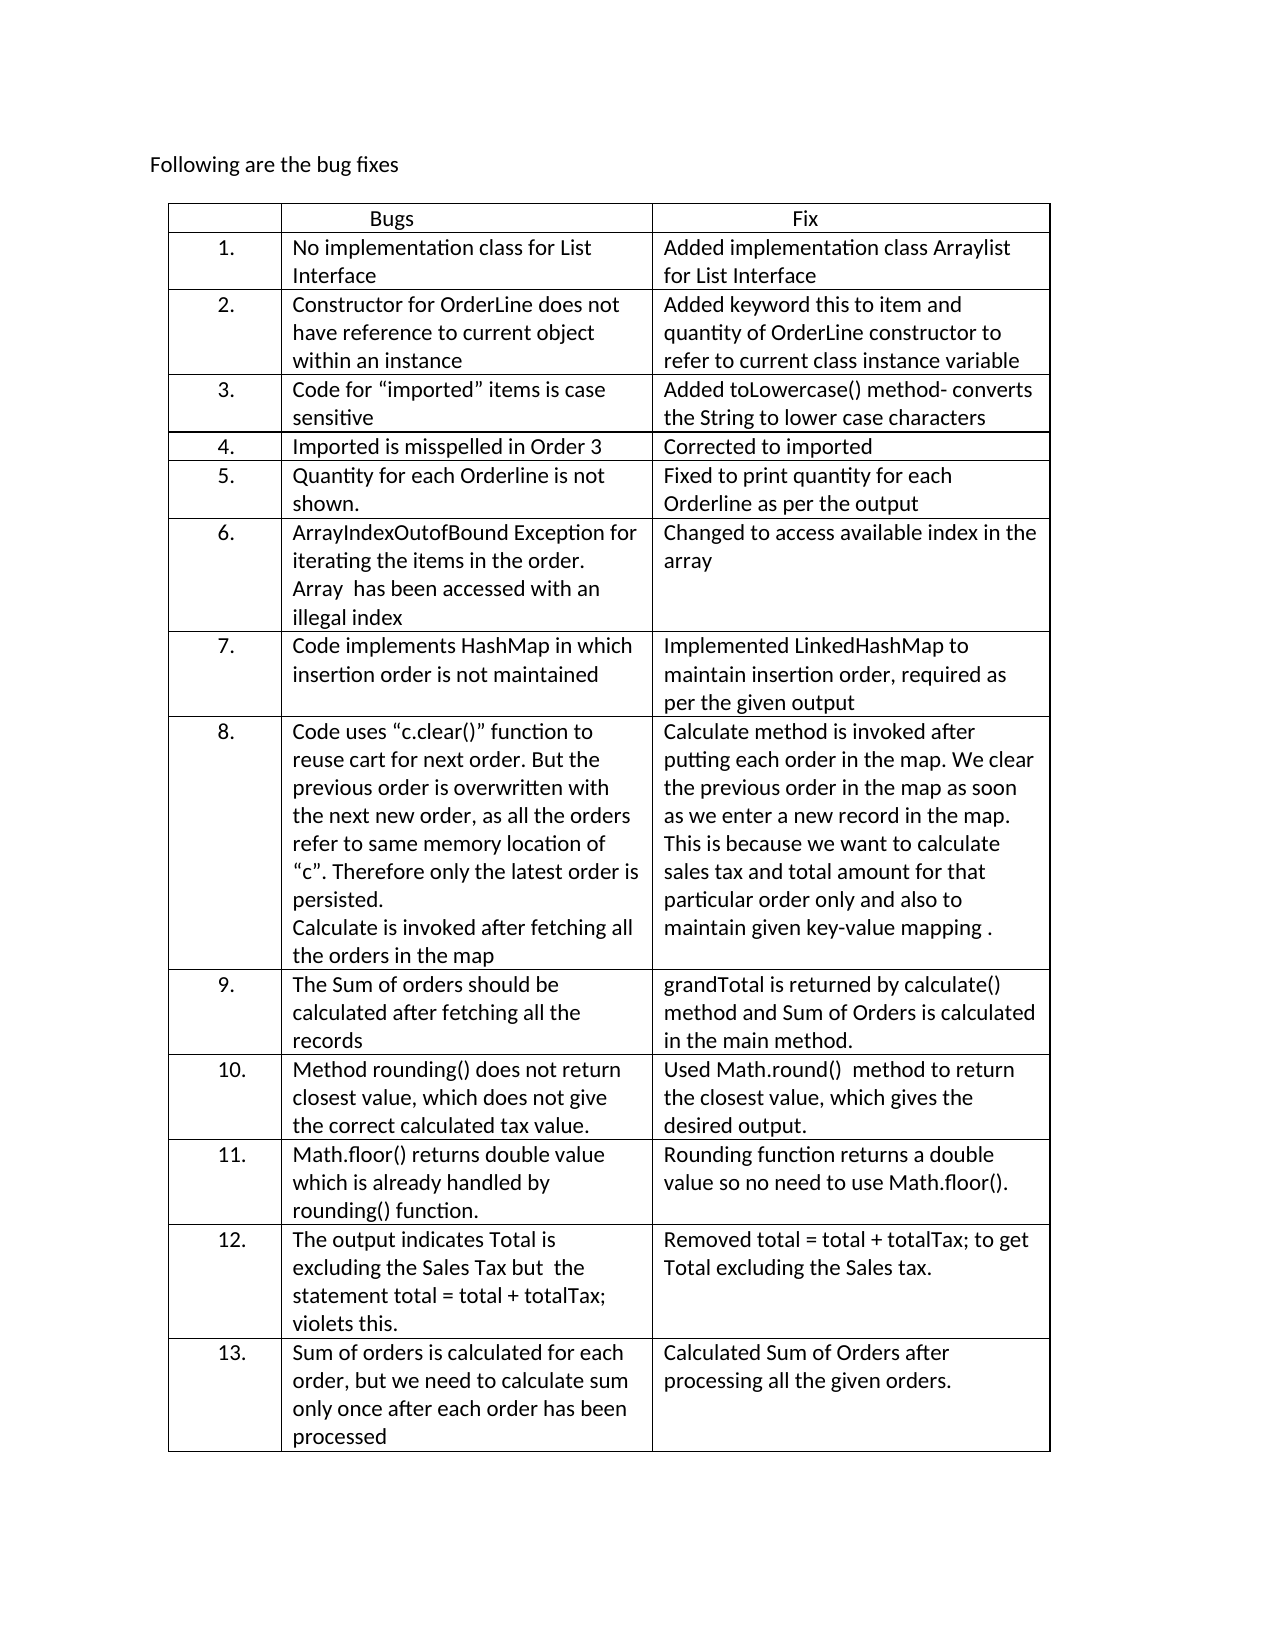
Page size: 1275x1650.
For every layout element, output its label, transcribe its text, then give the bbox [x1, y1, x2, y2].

text Following are the bug fixes [150, 150, 1125, 178]
table_cell [169, 290, 281, 374]
table_cell Code for “imported” items is case sensitive [282, 375, 652, 431]
table_cell [169, 1339, 281, 1451]
table_cell The Sum of orders should be calculated after fetching all the records [282, 970, 652, 1054]
table_cell Used Math.round() method to return the closest value, which gives the desired output. [653, 1055, 1049, 1139]
table_cell Constructor for OrderLine does not have reference to current object within an instance [282, 290, 652, 374]
table_cell grandTotal is returned by calculate() method and Sum of Orders is calculated in the main method. [653, 970, 1049, 1054]
table_header [169, 204, 281, 232]
table_cell [169, 233, 281, 289]
table_cell Quantity for each Orderline is not shown. [282, 461, 652, 517]
table_cell Method rounding() does not return closest value, which does not give the correct calculated tax value. [282, 1055, 652, 1139]
table_cell Fixed to print quantity for each Orderline as per the output [653, 461, 1049, 517]
table_cell Code implements HashMap in which insertion order is not maintained [282, 632, 652, 716]
table_cell [169, 375, 281, 431]
table_cell Implemented LinkedHashMap to maintain insertion order, required as per the given output [653, 632, 1049, 716]
table_cell Rounding function returns a double value so no need to use Math.floor(). [653, 1140, 1049, 1224]
table_cell Imported is misspelled in Order 3 [282, 433, 652, 460]
table_cell Added keyword this to item and quantity of OrderLine constructor to refer to current class instance variable [653, 290, 1049, 374]
table_cell No implementation class for List Interface [282, 233, 652, 289]
table_cell Calculated Sum of Orders after processing all the given orders. [653, 1339, 1049, 1451]
table_cell Changed to access available index in the array [653, 519, 1049, 631]
table_cell [169, 1225, 281, 1337]
table_cell Corrected to imported [653, 433, 1049, 460]
table_cell Calculate method is invoked after putting each order in the map. We clear the previous order in the map as soon as we enter a new record in the map. This is because we want to calculate sales tax and total amount for that particular order only and also to maintain given key-value mapping . [653, 717, 1049, 969]
table_cell [169, 717, 281, 969]
table_cell Math.floor() returns double value which is already handled by rounding() function. [282, 1140, 652, 1224]
table_cell Sum of orders is calculated for each order, but we need to calculate sum only once after each order has been processed [282, 1339, 652, 1451]
table_cell Removed total = total + totalTax; to get Total excluding the Sales tax. [653, 1225, 1049, 1337]
table_cell [169, 519, 281, 631]
table_cell ArrayIndexOutofBound Exception for iterating the items in the order. Array has been accessed with an illegal index [282, 519, 652, 631]
table_cell [169, 461, 281, 517]
table_cell Code uses “c.clear()” function to reuse cart for next order. But the previous order is overwritten with the next new order, as all the orders refer to same memory location of “c”. Therefore only the latest order is persisted. Calculate is invoked after fetching all the orders in the map [282, 717, 652, 969]
table_header Fix [653, 204, 1049, 232]
table_cell Added implementation class Arraylist for List Interface [653, 233, 1049, 289]
table_cell [169, 1140, 281, 1224]
table_cell The output indicates Total is excluding the Sales Tax but the statement total = total + totalTax; violets this. [282, 1225, 652, 1337]
table_cell Added toLowercase() method- converts the String to lower case characters [653, 375, 1049, 431]
table_header Bugs [282, 204, 652, 232]
table_cell [169, 632, 281, 716]
table_cell [169, 1055, 281, 1139]
table_cell [169, 970, 281, 1054]
table_cell [169, 433, 281, 460]
